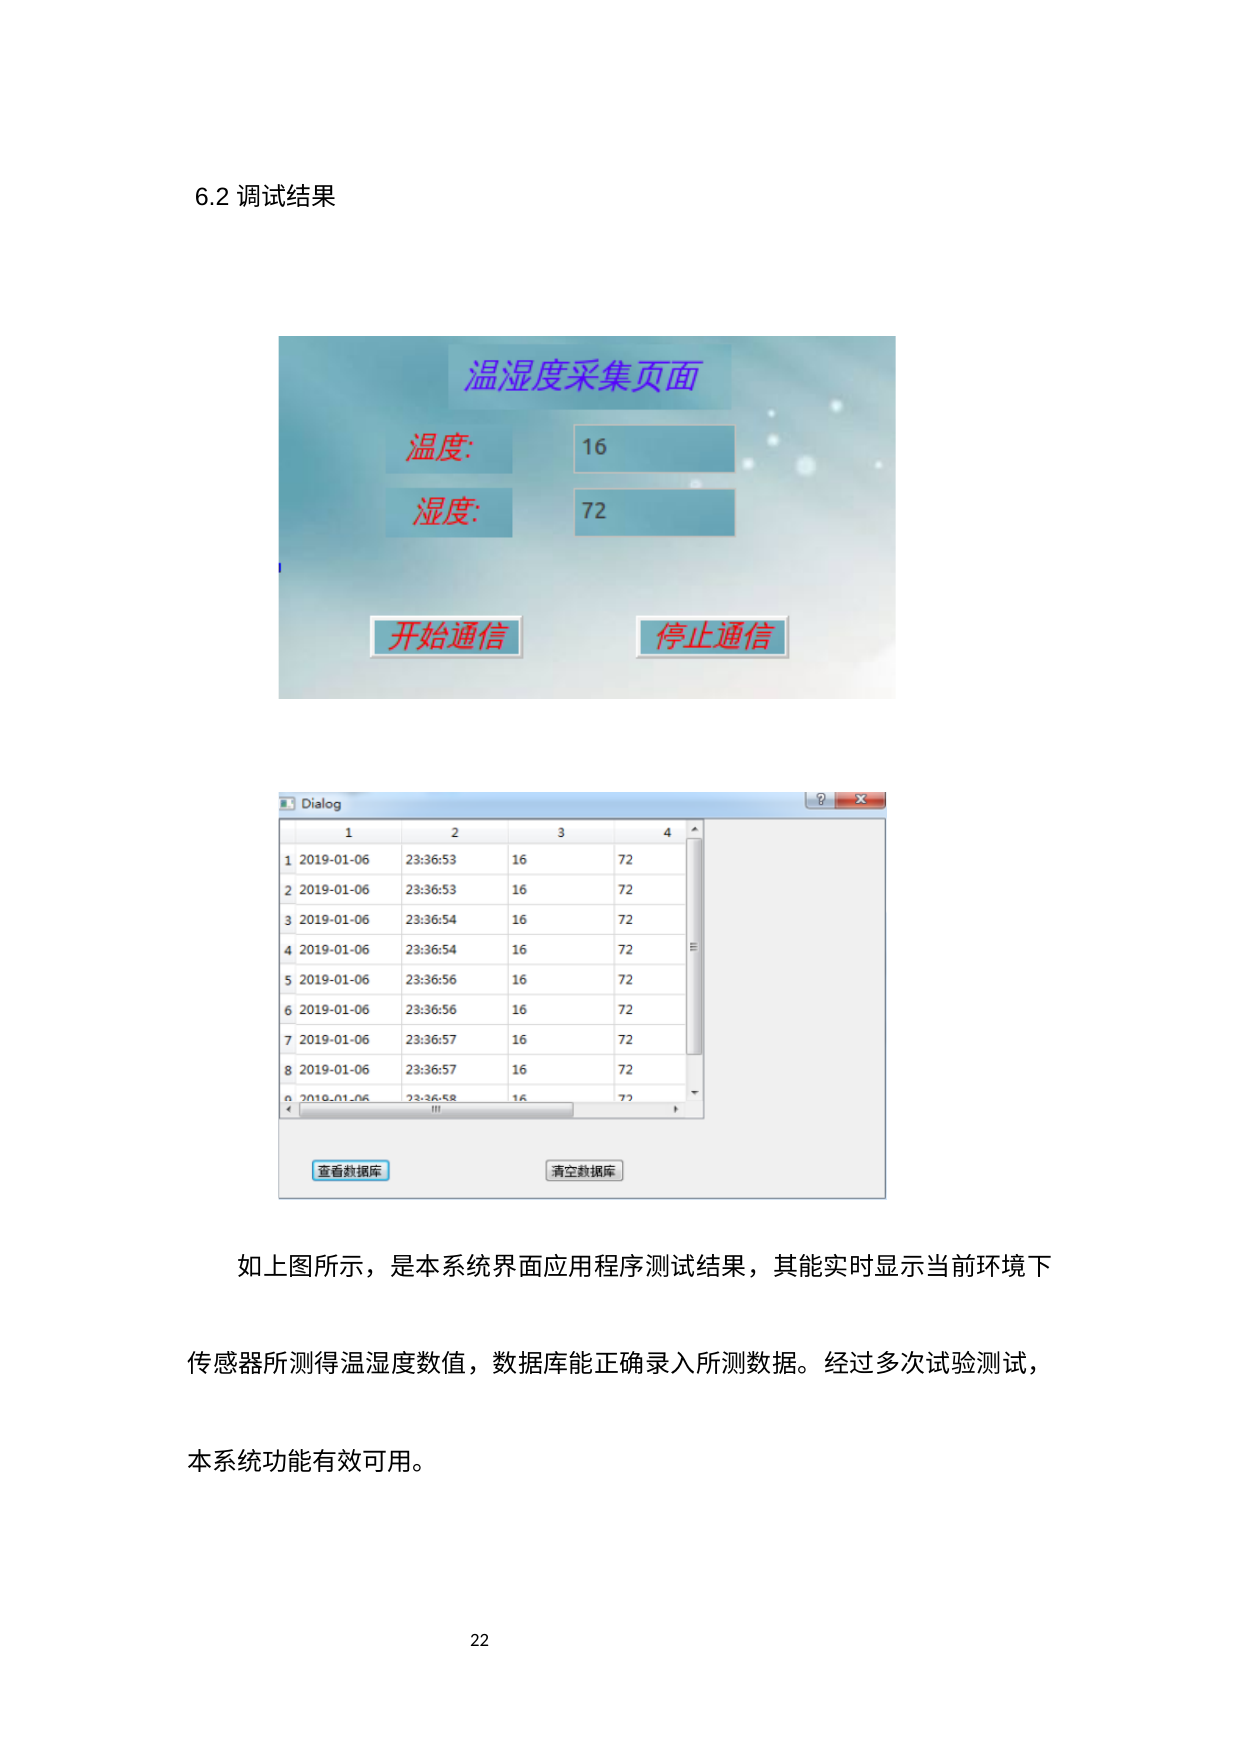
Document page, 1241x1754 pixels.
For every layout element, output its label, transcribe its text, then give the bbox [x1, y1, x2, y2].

subtitle 6.2 调试结果 [187, 162, 1053, 227]
picture [278, 336, 896, 699]
picture [278, 792, 887, 1200]
text 如上图所示，是本系统界面应用程序测试结果，其能实时显示当前环境下传感器所测得温湿度数值，数据库能正确录入所测数据。经过多次试验测试，本系统功能有效可用。 [187, 1232, 1053, 1492]
